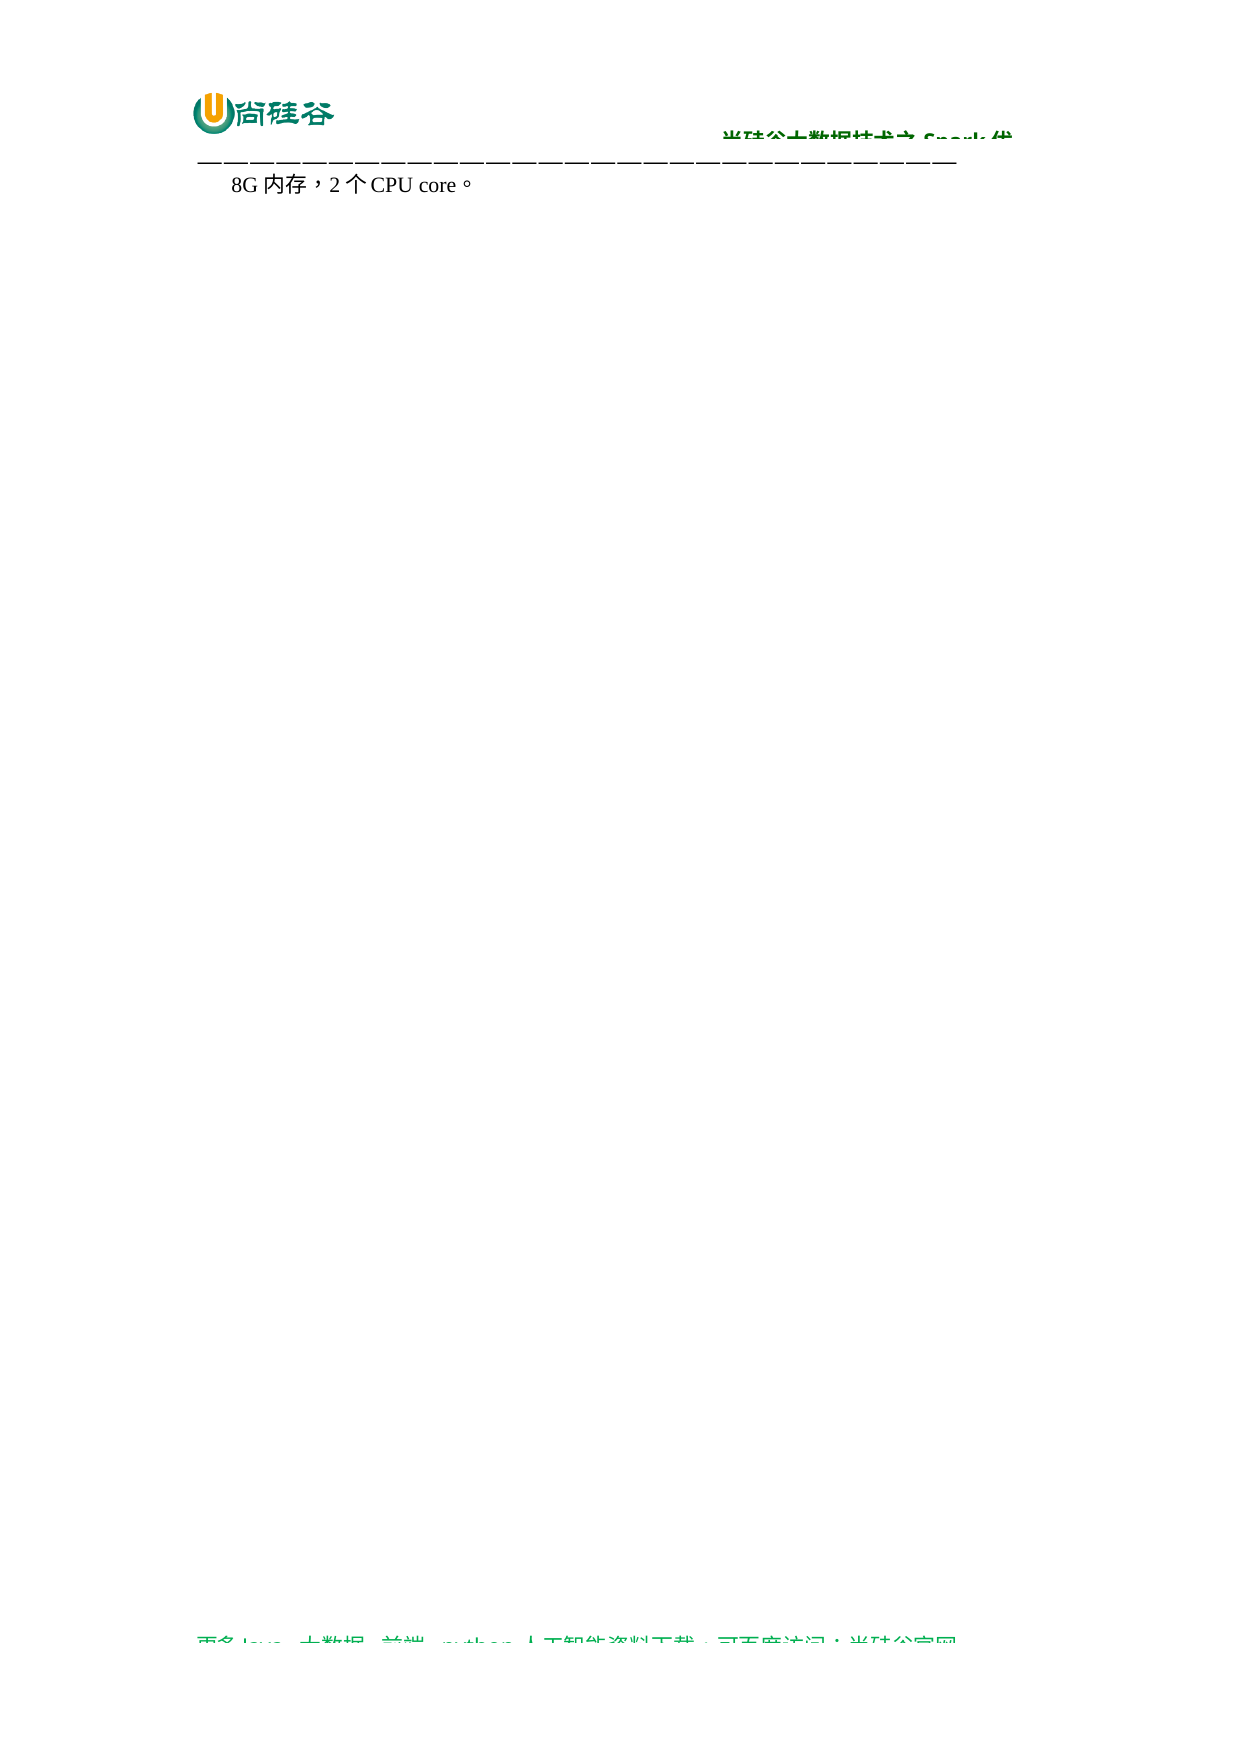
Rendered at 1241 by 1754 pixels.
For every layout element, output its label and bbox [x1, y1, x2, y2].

list [187, 169, 1053, 198]
picture [187, 88, 338, 138]
